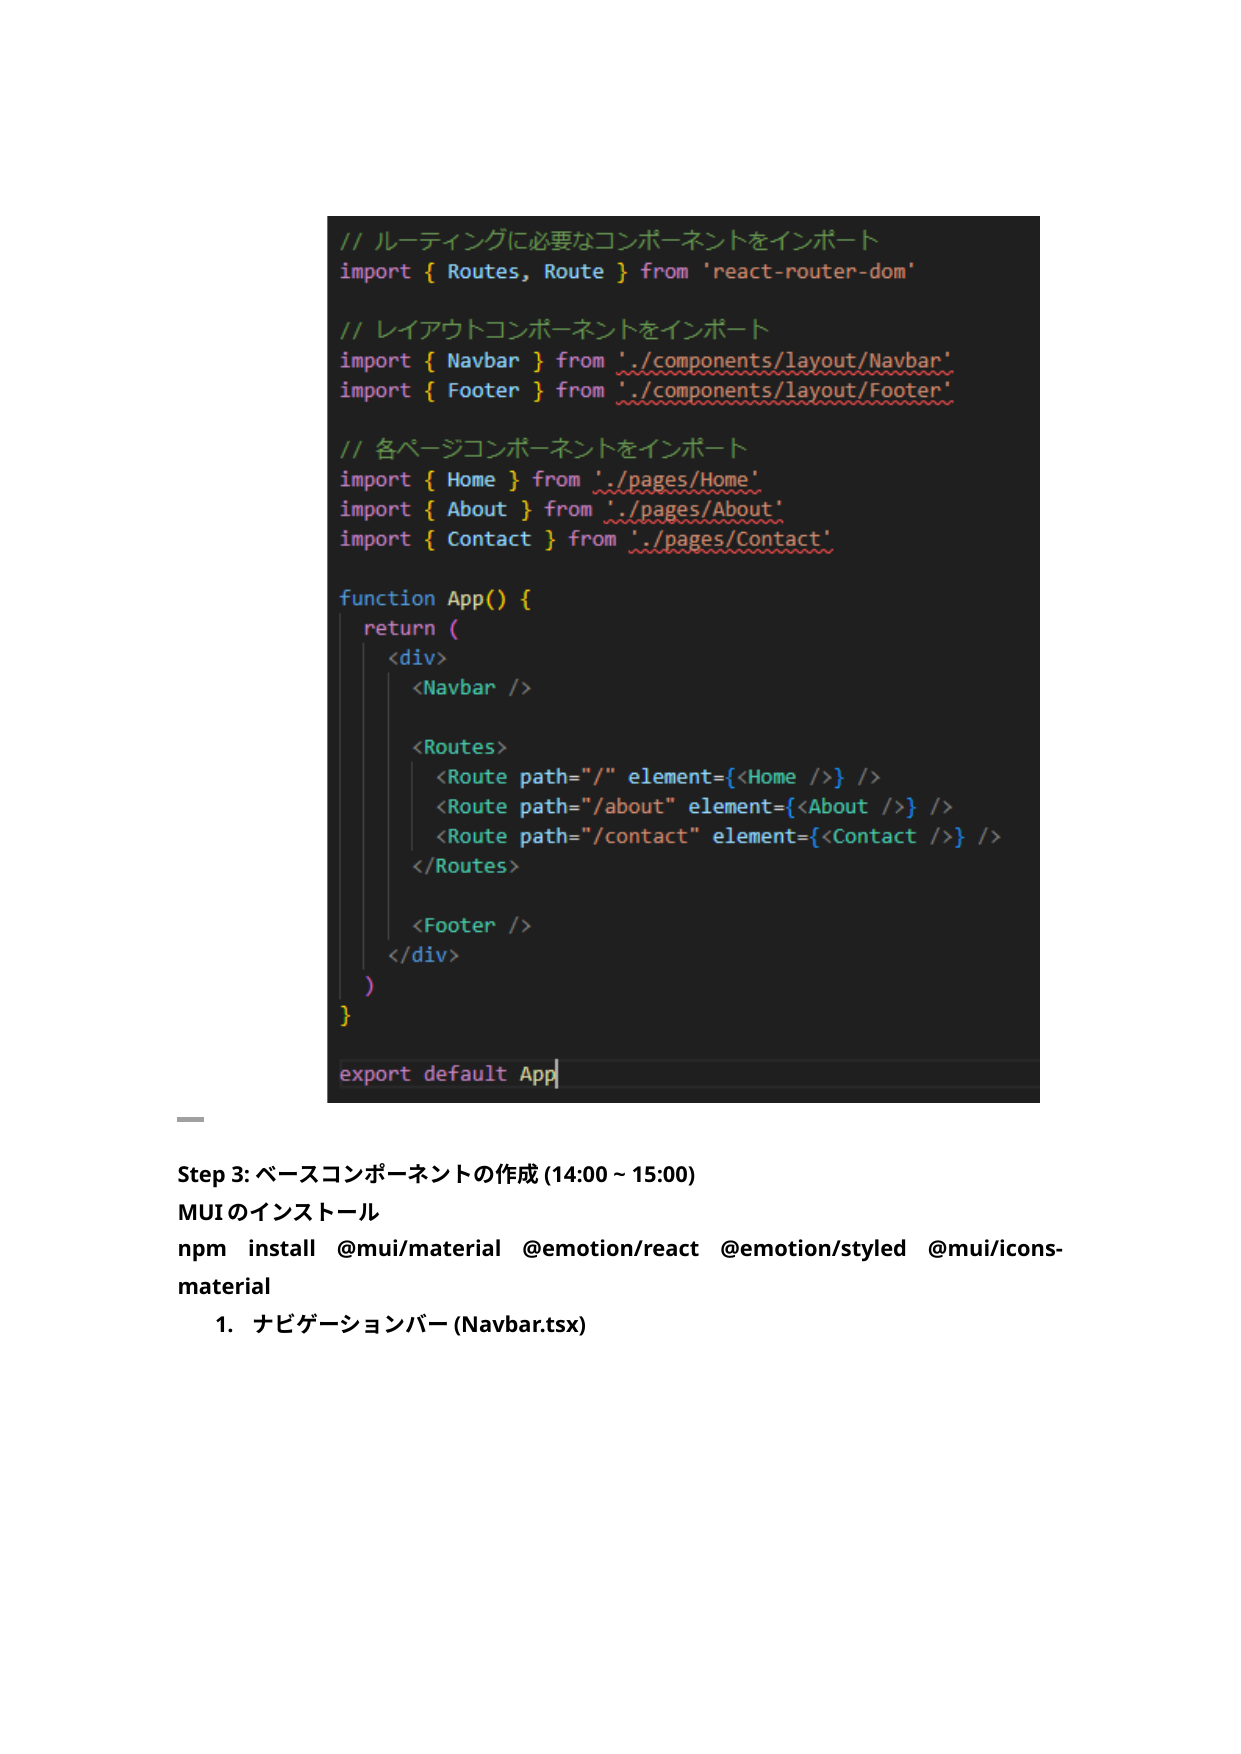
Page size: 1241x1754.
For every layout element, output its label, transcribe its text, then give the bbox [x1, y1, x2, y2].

text MUIのインストール [177, 1192, 1063, 1229]
text Step 3: ベースコンポーネントの作成 (14:00 ~ 15:00) [177, 1154, 1063, 1192]
list ナビゲーションバー (Navbar.tsx) [215, 1304, 1063, 1342]
picture [327, 216, 1040, 1103]
text npm install @mui/material @emotion/react @emotion/styled @mui/icons-material [177, 1229, 1063, 1304]
